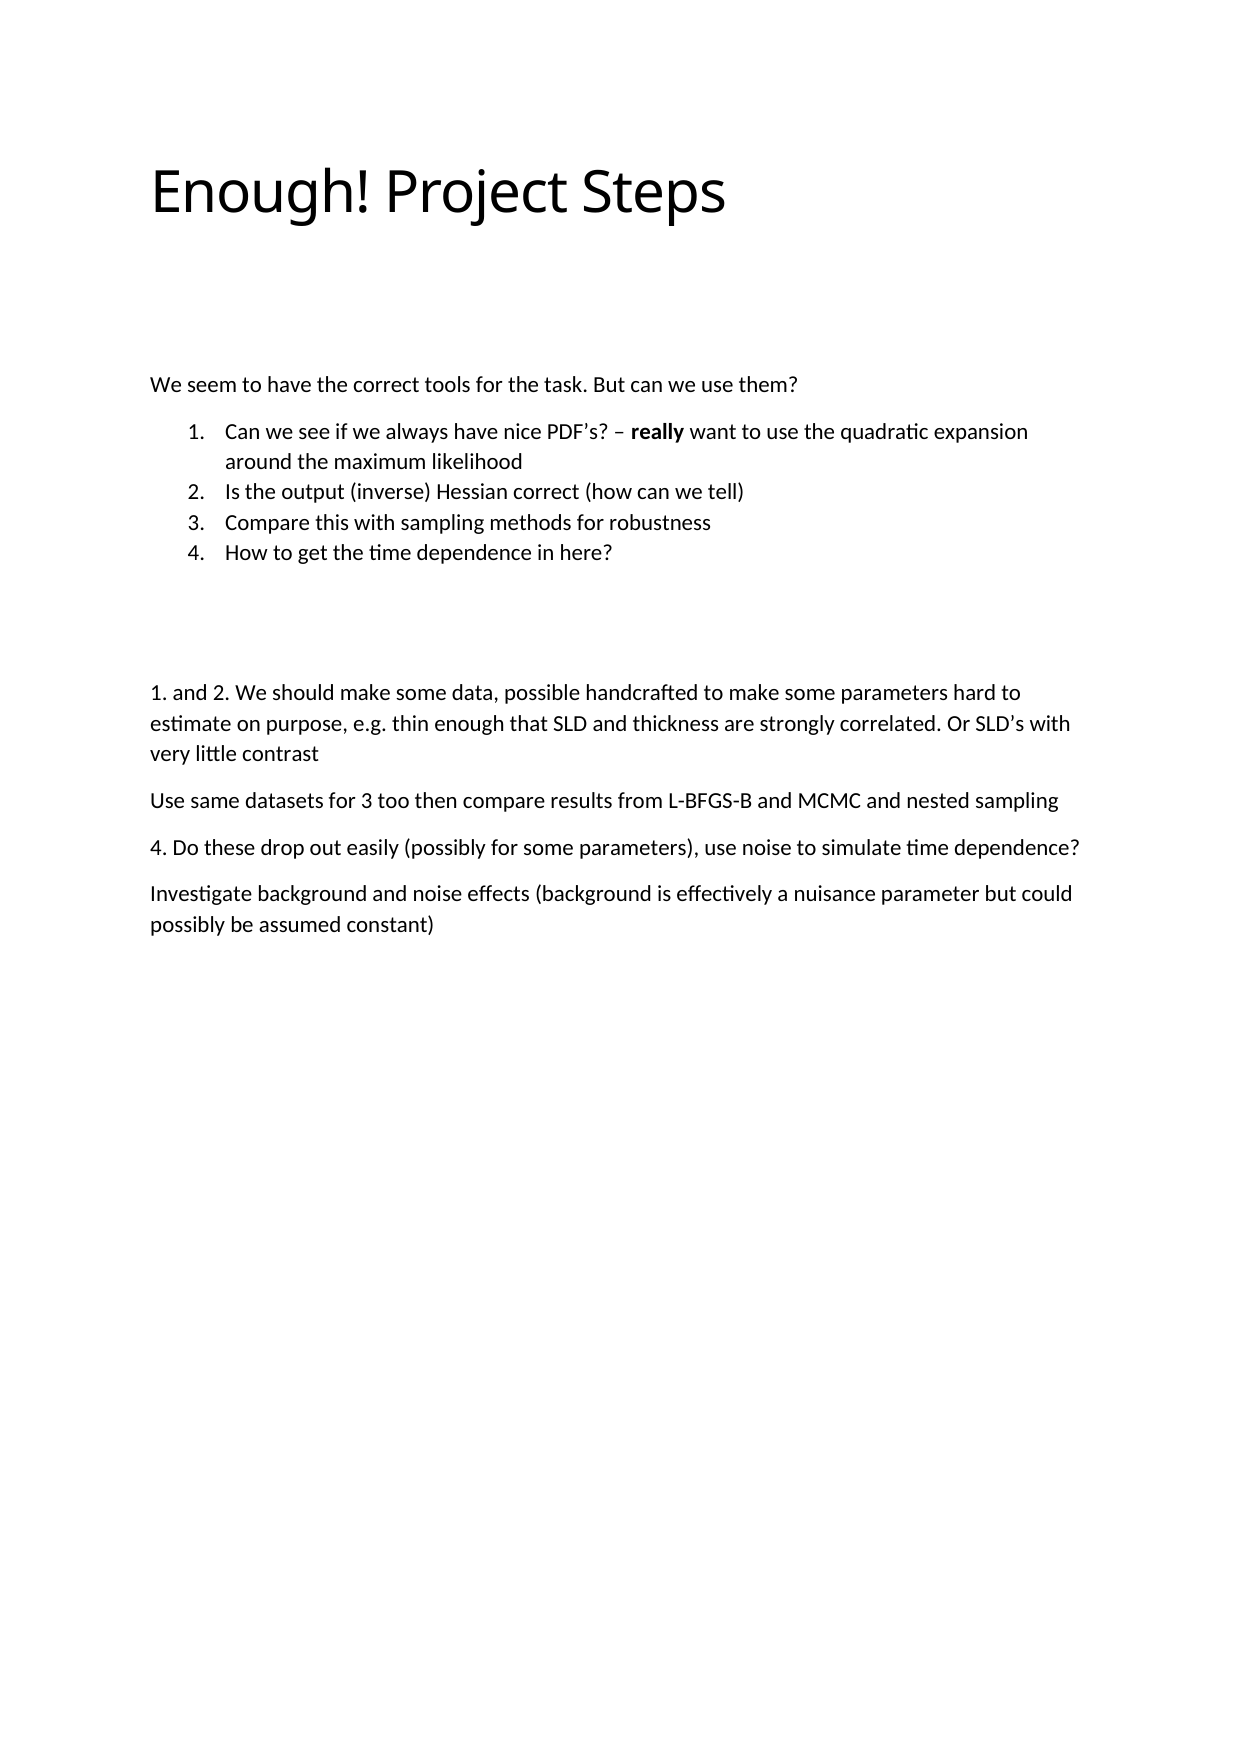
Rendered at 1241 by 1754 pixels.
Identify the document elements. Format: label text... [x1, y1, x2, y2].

list Is the output (inverse) Hessian correct (how can we tell) [187, 477, 1090, 505]
list Compare this with sampling methods for robustness [187, 508, 1090, 536]
title Enough! Project Steps [150, 150, 1090, 229]
text Investigate background and noise effects (background is effectively a nuisance parameter but could possibly be assumed constant) [150, 879, 1090, 938]
text 1. and 2. We should make some data, possible handcrafted to make some parameters hard to estimate on purpose, e.g. thin enough that SLD and thickness are strongly correlated. Or SLD’s with very little contrast [150, 678, 1090, 767]
list Can we see if we always have nice PDF’s? – really want to use the quadratic expansion around the maximum likelihood [187, 417, 1090, 475]
list How to get the time dependence in here? [187, 538, 1090, 566]
text 4. Do these drop out easily (possibly for some parameters), use noise to simulate time dependence? [150, 833, 1090, 861]
text We seem to have the correct tools for the task. But can we use them? [150, 370, 1090, 398]
text Use same datasets for 3 too then compare results from L-BFGS-B and MCMC and nested sampling [150, 786, 1090, 814]
